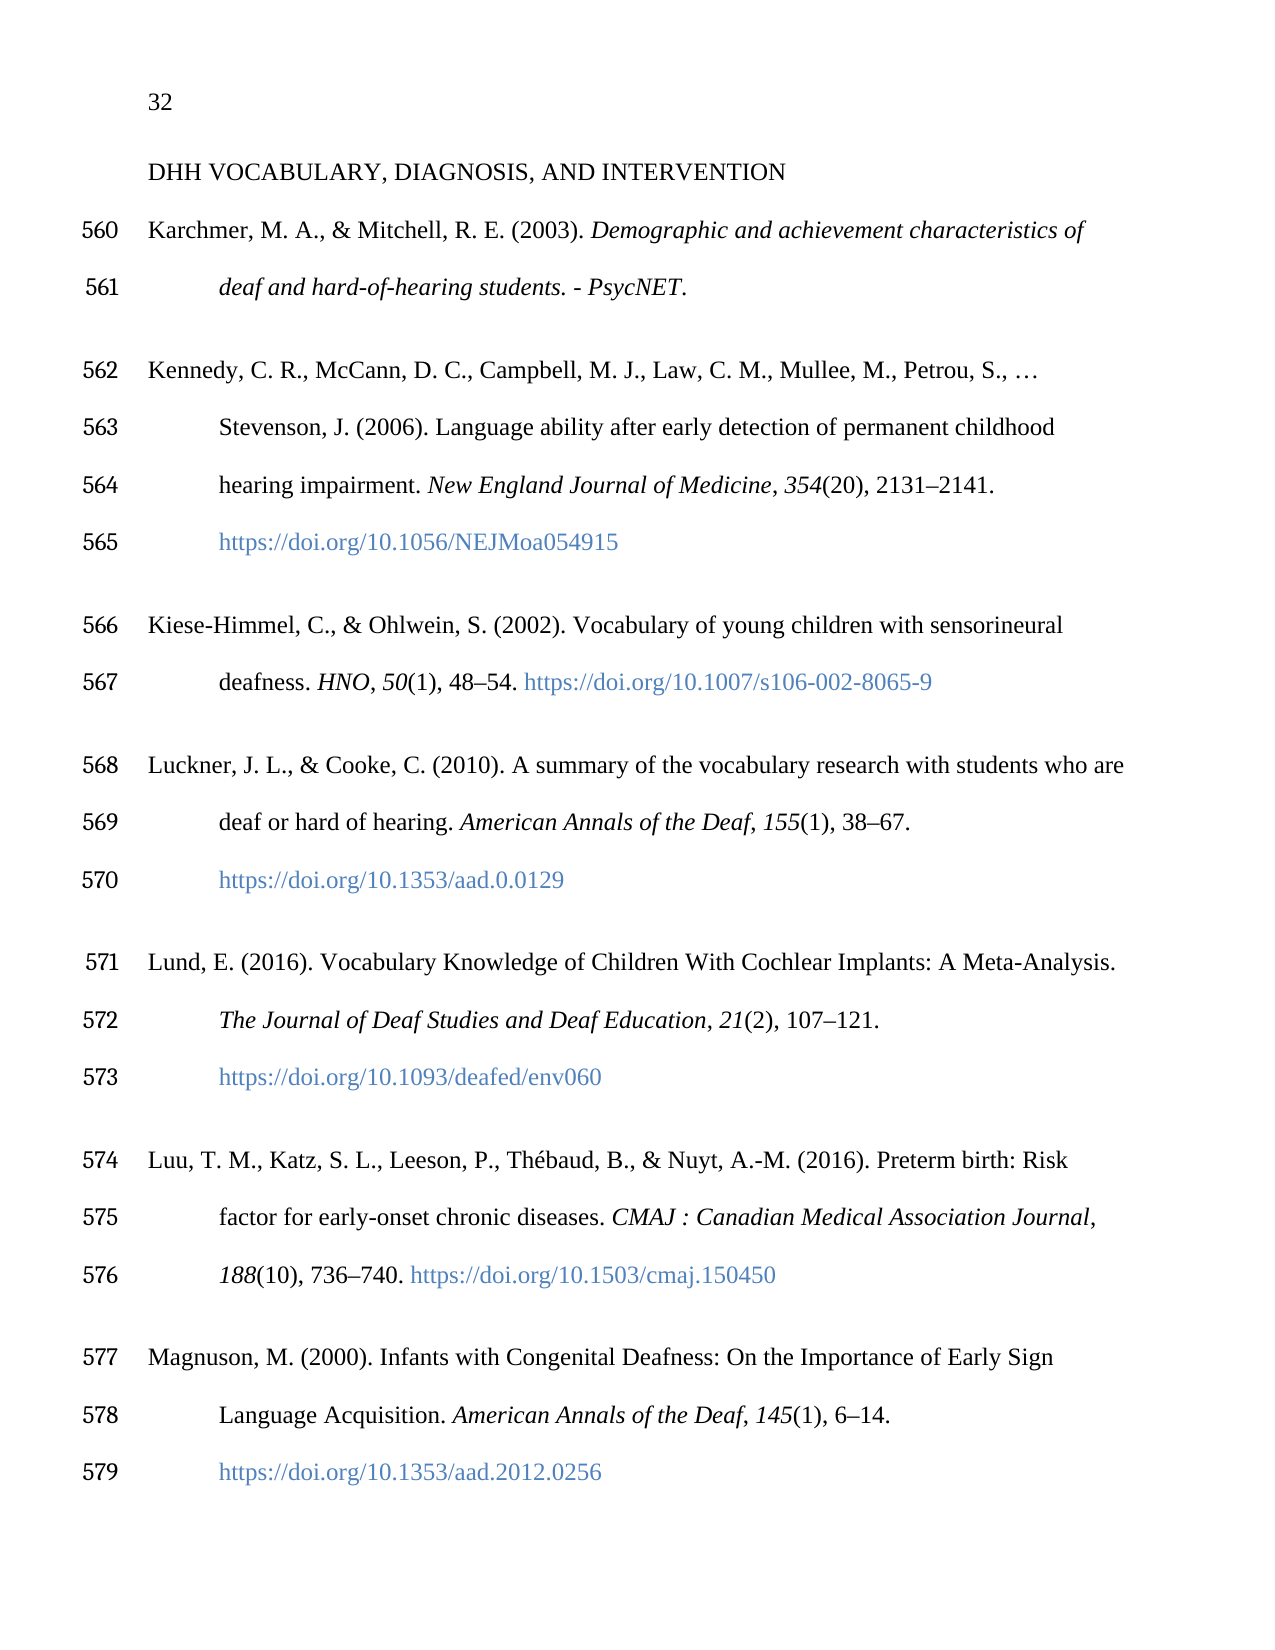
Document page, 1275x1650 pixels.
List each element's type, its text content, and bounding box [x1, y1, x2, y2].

text Karchmer, M. A., & Mitchell, R. E. (2003). Demographic and achievement characteristics of deaf and hard-of-hearing students. - PsycNET. [148, 215, 1127, 301]
text Kennedy, C. R., McCann, D. C., Campbell, M. J., Law, C. M., Mullee, M., Petrou, S., … Stevenson, J. (2006). Language ability after early detection of permanent childhood hearing impairment. New England Journal of Medicine, 354(20), 2131–2141. https://doi.org/10.1056/NEJMoa054915 [148, 355, 1127, 556]
text Luckner, J. L., & Cooke, C. (2010). A summary of the vocabulary research with students who are deaf or hard of hearing. American Annals of the Deaf, 155(1), 38–67. https://doi.org/10.1353/aad.0.0129 [148, 750, 1127, 894]
text Luu, T. M., Katz, S. L., Leeson, P., Thébaud, B., & Nuyt, A.-M. (2016). Preterm birth: Risk factor for early-onset chronic diseases. CMAJ : Canadian Medical Association Journal, 188(10), 736–740. https://doi.org/10.1503/cmaj.150450 [148, 1145, 1127, 1289]
text Kiese-Himmel, C., & Ohlwein, S. (2002). Vocabulary of young children with sensorineural deafness. HNO, 50(1), 48–54. https://doi.org/10.1007/s106-002-8065-9 [148, 610, 1127, 696]
text Magnuson, M. (2000). Infants with Congenital Deafness: On the Importance of Early Sign Language Acquisition. American Annals of the Deaf, 145(1), 6–14. https://doi.org/10.1353/aad.2012.0256 [148, 1342, 1127, 1486]
text Lund, E. (2016). Vocabulary Knowledge of Children With Cochlear Implants: A Meta-Analysis. The Journal of Deaf Studies and Deaf Education, 21(2), 107–121. https://doi.org/10.1093/deafed/env060 [148, 947, 1127, 1091]
